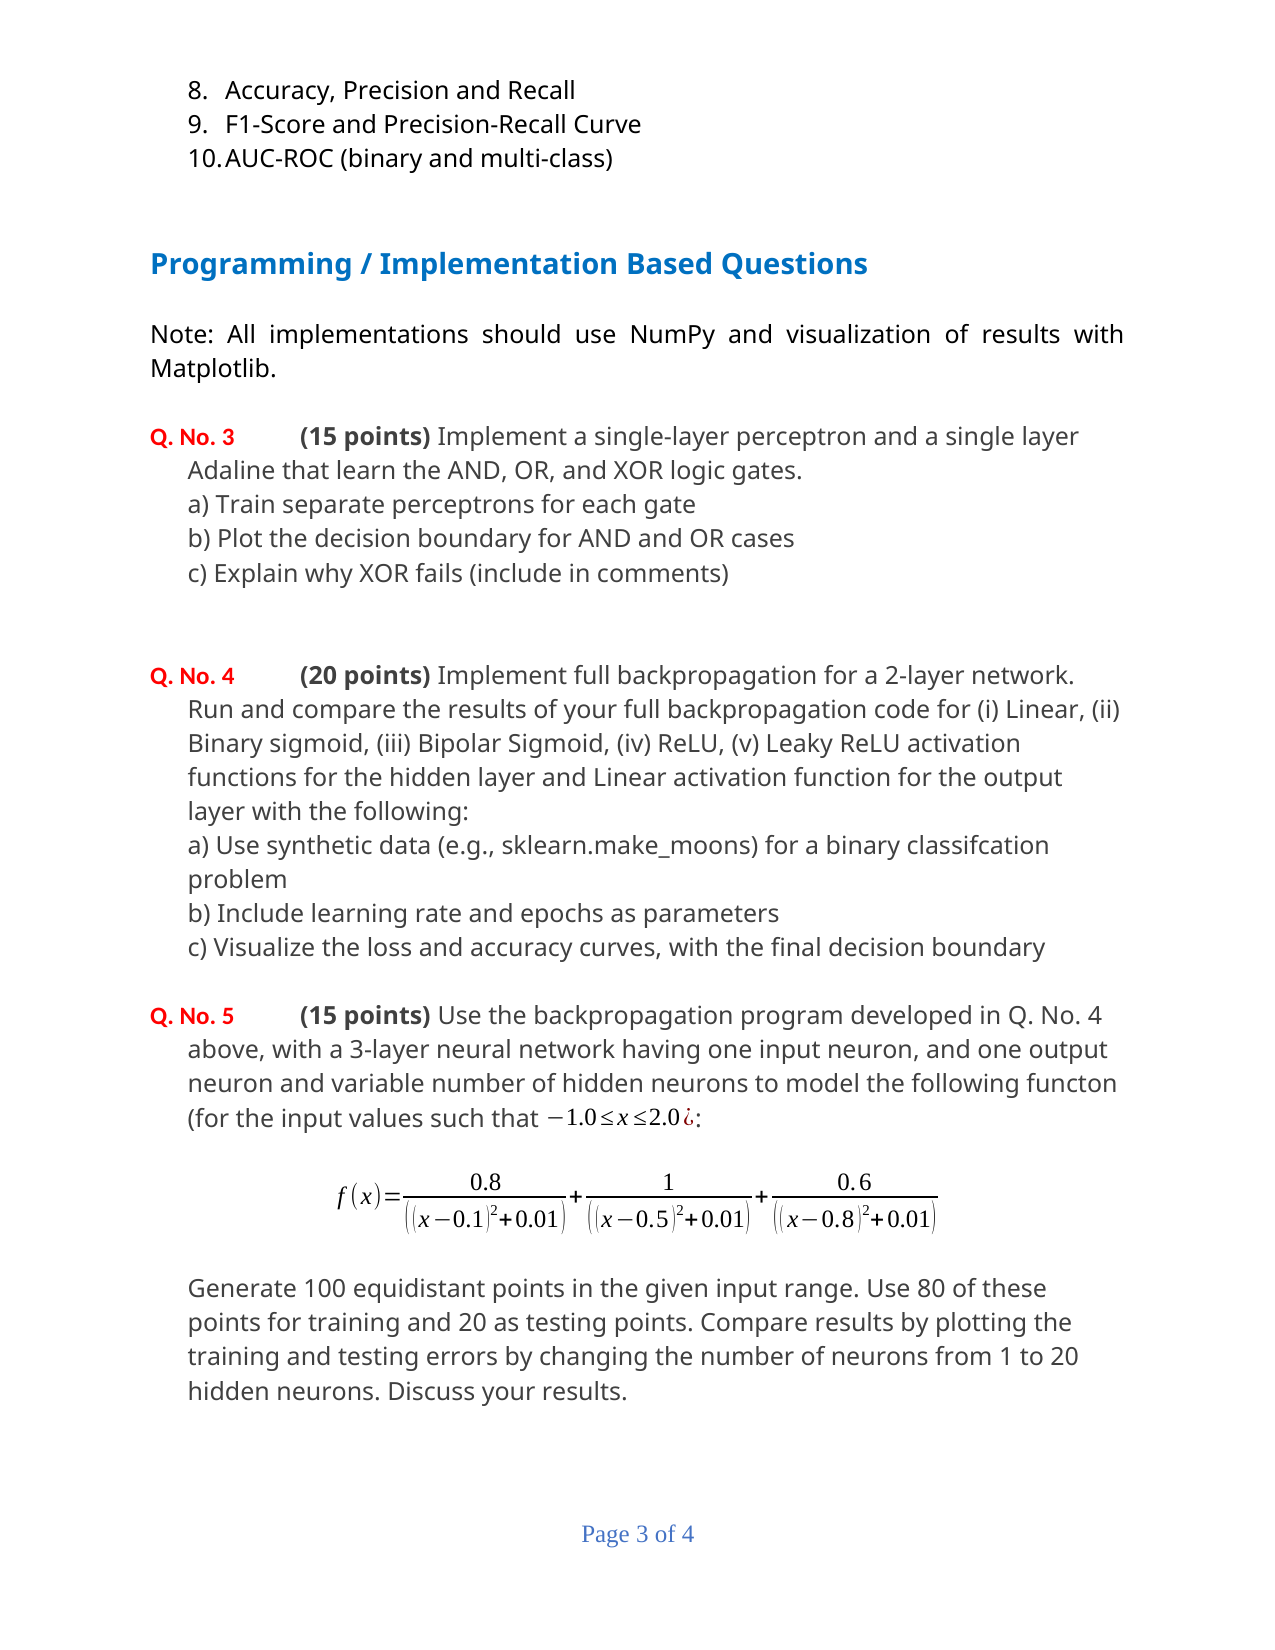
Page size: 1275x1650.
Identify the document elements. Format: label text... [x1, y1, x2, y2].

text Note: All implementations should use NumPy and visualization of results with Matplotlib. [150, 317, 1125, 385]
text Generate 100 equidistant points in the given input range. Use 80 of these points for training and 20 as testing points. Compare results by plotting the training and testing errors by changing the number of neurons from 1 to 20 hidden neurons. Discuss your results. [187, 1271, 1125, 1407]
list AUC-ROC (binary and multi-class) [187, 141, 1125, 175]
list (20 points) Implement full backpropagation for a 2-layer network. Run and compare the results of your full backpropagation code for (i) Linear, (ii) Binary sigmoid, (iii) Bipolar Sigmoid, (iv) ReLU, (v) Leaky ReLU activation functions for the hidden layer and Linear activation function for the output layer with the following: a) Use synthetic data (e.g., sklearn.make_moons) for a binary classifcation problem b) Include learning rate and epochs as parameters c) Visualize the loss and accuracy curves, with the final decision boundary [150, 657, 1125, 964]
list Accuracy, Precision and Recall [187, 73, 1125, 107]
list (15 points) Implement a single-layer perceptron and a single layer Adaline that learn the AND, OR, and XOR logic gates. a) Train separate perceptrons for each gate b) Plot the decision boundary for AND and OR cases c) Explain why XOR fails (include in comments) [150, 419, 1125, 589]
list F1-Score and Precision-Recall Curve [187, 107, 1125, 141]
text Programming / Implementation Based Questions [150, 243, 1125, 283]
list (15 points) Use the backpropagation program developed in Q. No. 4 above, with a 3-layer neural network having one input neuron, and one output neuron and variable number of hidden neurons to model the following functon (for the input values such that : [150, 998, 1125, 1134]
